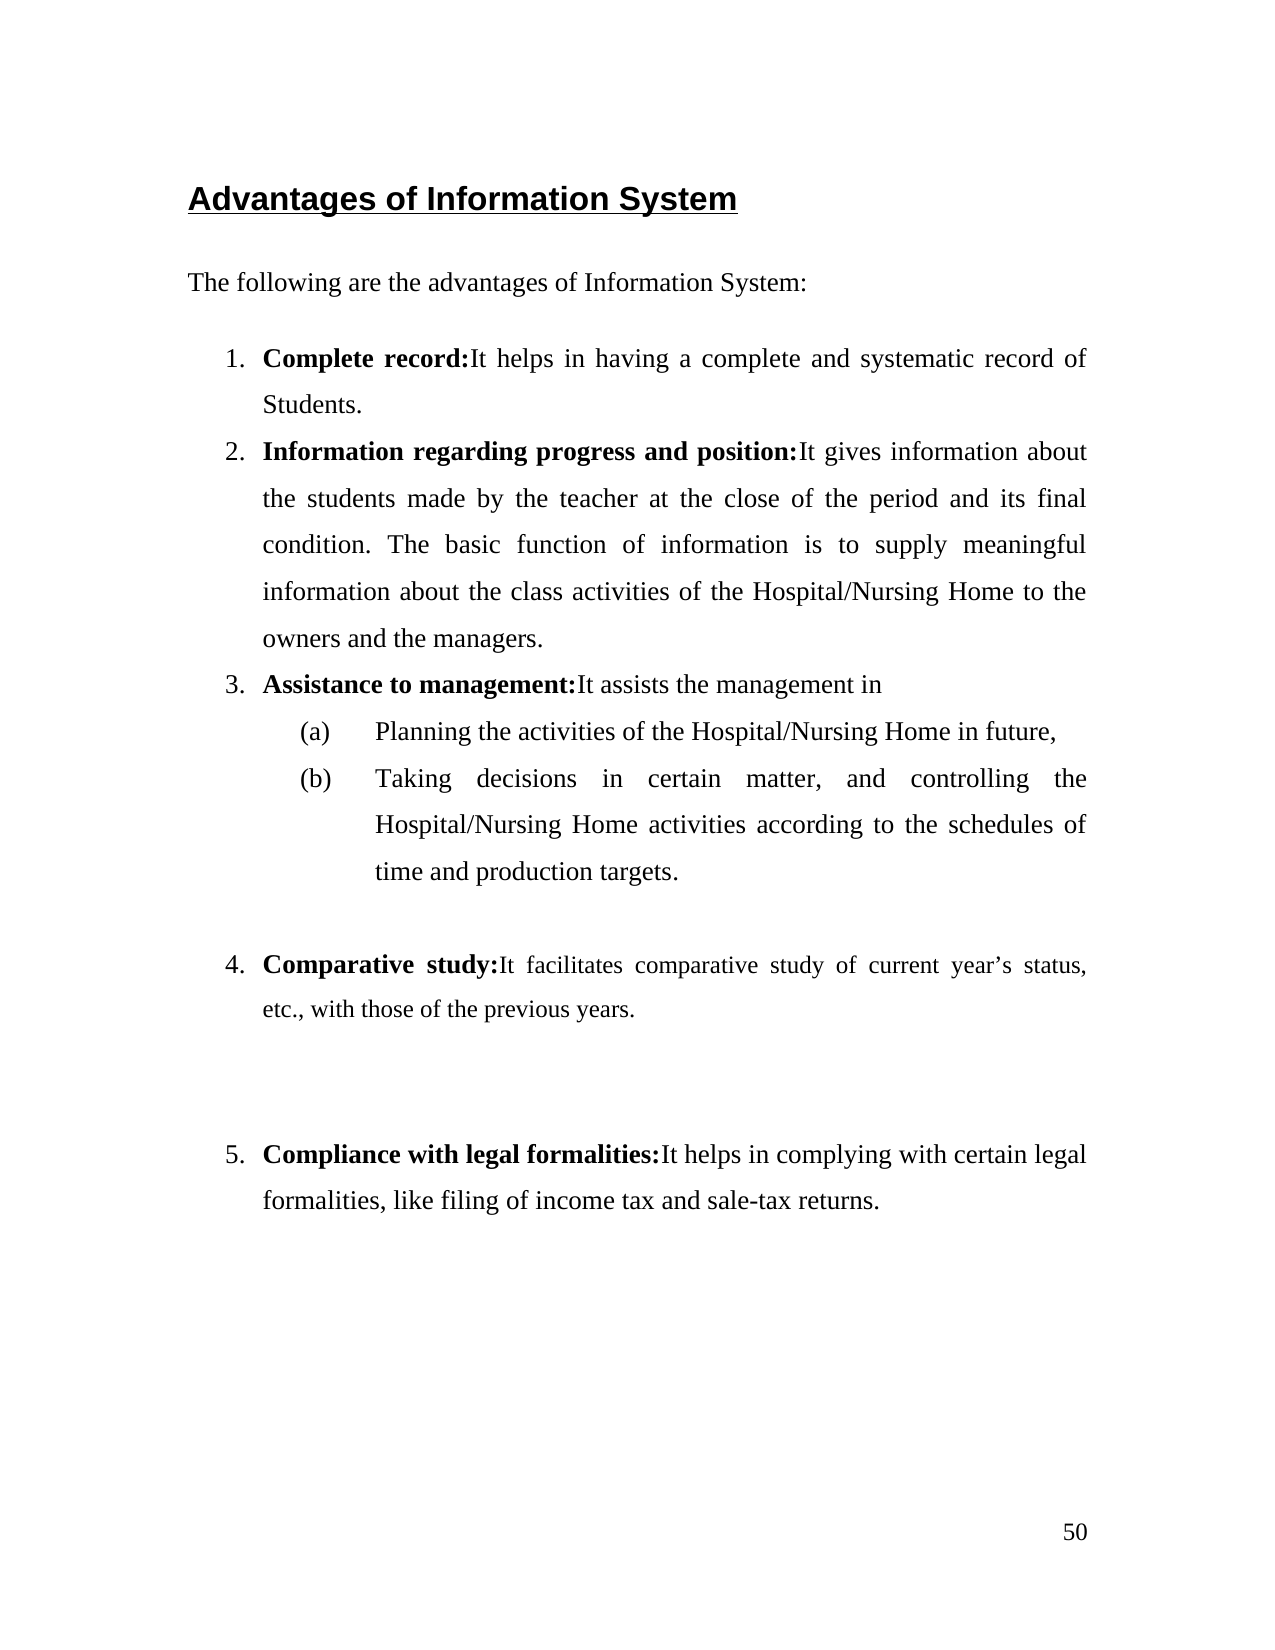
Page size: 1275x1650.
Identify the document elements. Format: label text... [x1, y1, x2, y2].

list Planning the activities of the Hospital/Nursing Home in future, [300, 715, 1087, 746]
subtitle Advantages of Information System [187, 179, 1087, 218]
list Compliance with legal formalities:It helps in complying with certain legal formalities, like filing of income tax and sale-tax returns. [225, 1138, 1087, 1216]
list Comparative study:It facilitates comparative study of current year’s status, etc., with those of the previous years. [225, 948, 1087, 1023]
list Assistance to management:It assists the management in [225, 668, 1087, 699]
list Complete record:It helps in having a complete and systematic record of Students. [225, 342, 1087, 419]
text The following are the advantages of Information System: [187, 266, 1087, 297]
list Taking decisions in certain matter, and controlling the Hospital/Nursing Home activities according to the schedules of time and production targets. [300, 762, 1087, 886]
list Information regarding progress and position:It gives information about the students made by the teacher at the close of the period and its final condition. The basic function of information is to supply meaningful information about the class activities of the Hospital/Nursing Home to the owners and the managers. [225, 435, 1087, 653]
